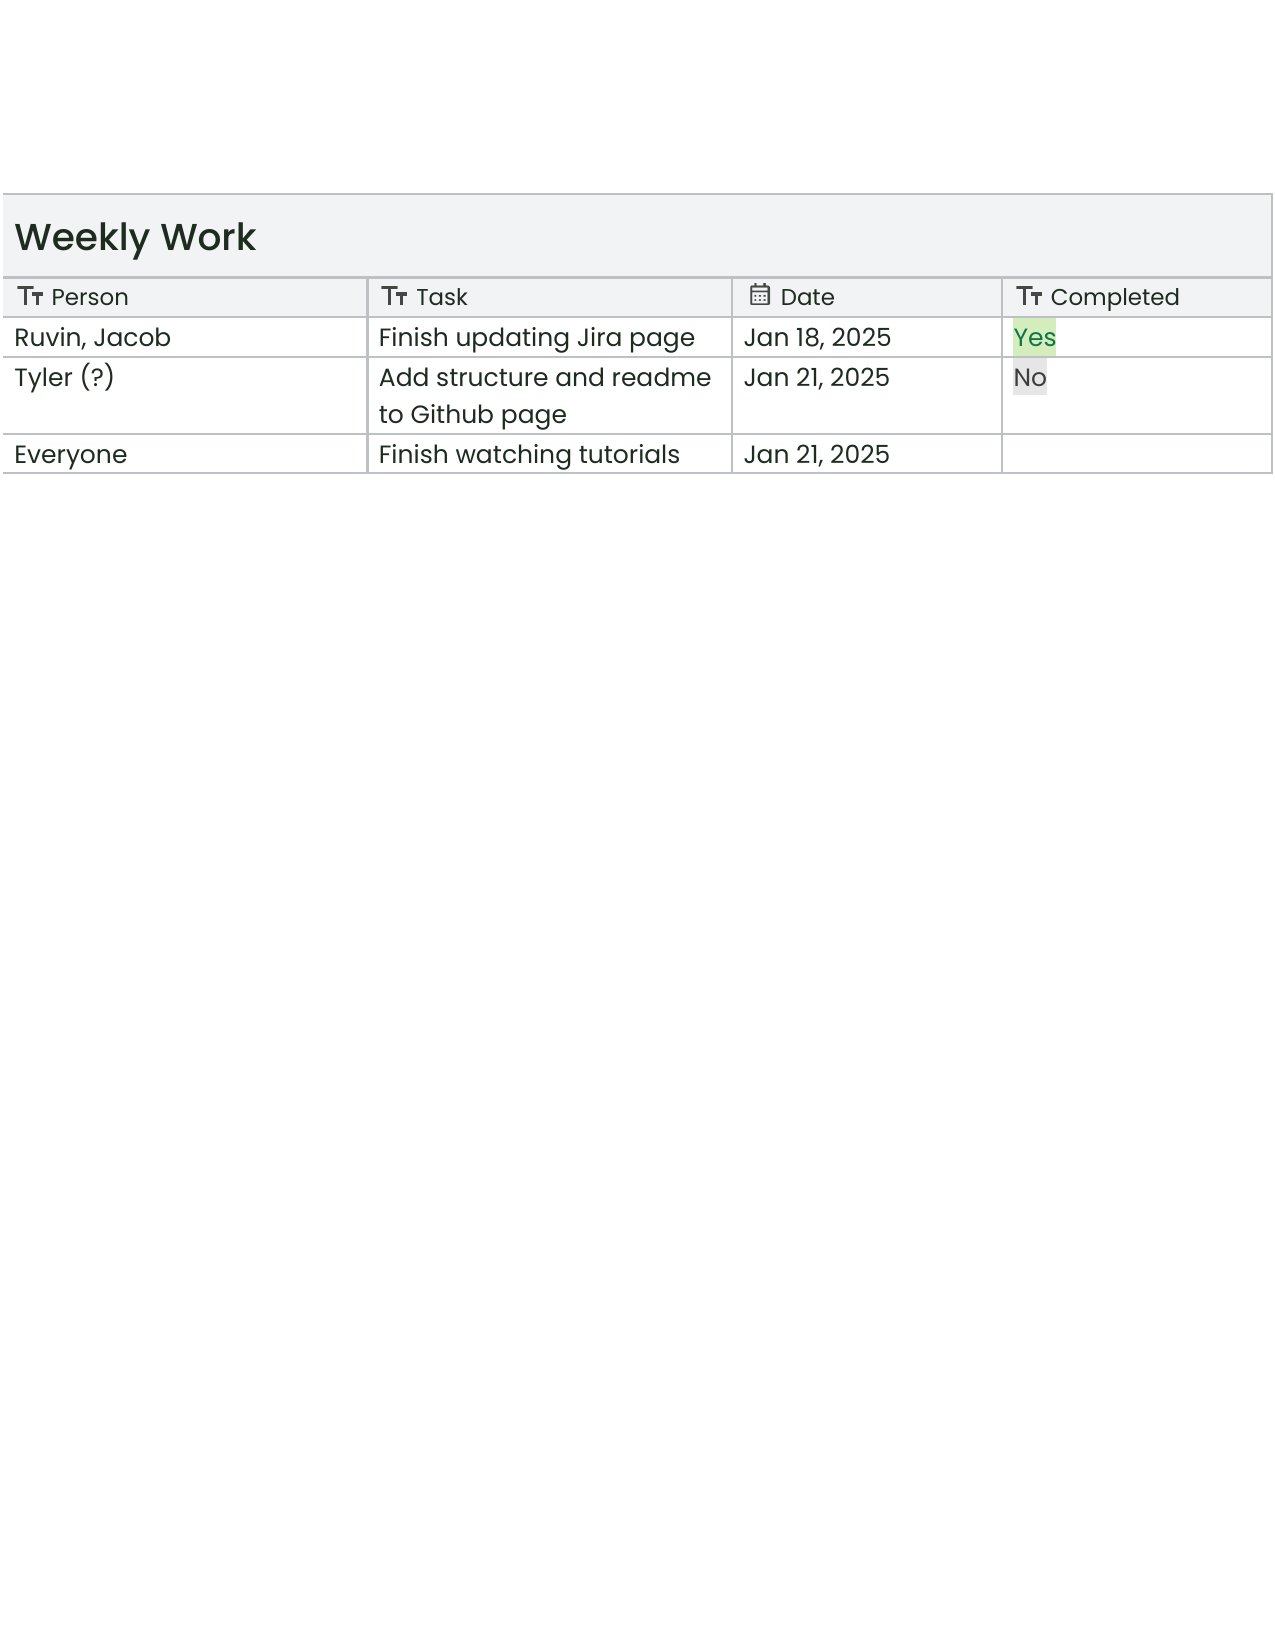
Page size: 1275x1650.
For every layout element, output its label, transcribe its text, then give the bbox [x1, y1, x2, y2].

table_cell [1056, 318, 1271, 356]
table_cell Finish updating Jira page [369, 318, 731, 356]
table_cell [1003, 435, 1271, 472]
table_header Weekly Work [3, 195, 1271, 276]
picture [743, 280, 775, 305]
picture [1013, 280, 1045, 305]
table_cell Tyler (?) [3, 358, 366, 433]
table_cell Jan 21, 2025 [733, 435, 1001, 472]
table_cell [1003, 358, 1271, 433]
table_cell Jan 18, 2025 [733, 318, 1001, 356]
table_cell [1003, 318, 1013, 356]
picture [378, 280, 410, 305]
table_cell Task [369, 279, 731, 316]
table_cell Ruvin, Jacob [3, 318, 366, 356]
picture [14, 280, 46, 305]
table_cell Everyone [3, 435, 366, 472]
table_cell Completed [1003, 279, 1271, 316]
table_cell Person [3, 279, 366, 316]
table_cell Date [733, 279, 1001, 316]
table_cell Jan 21, 2025 [733, 358, 1001, 433]
table_cell Add structure and readme to Github page [369, 358, 731, 433]
table_cell Finish watching tutorials [369, 435, 731, 472]
